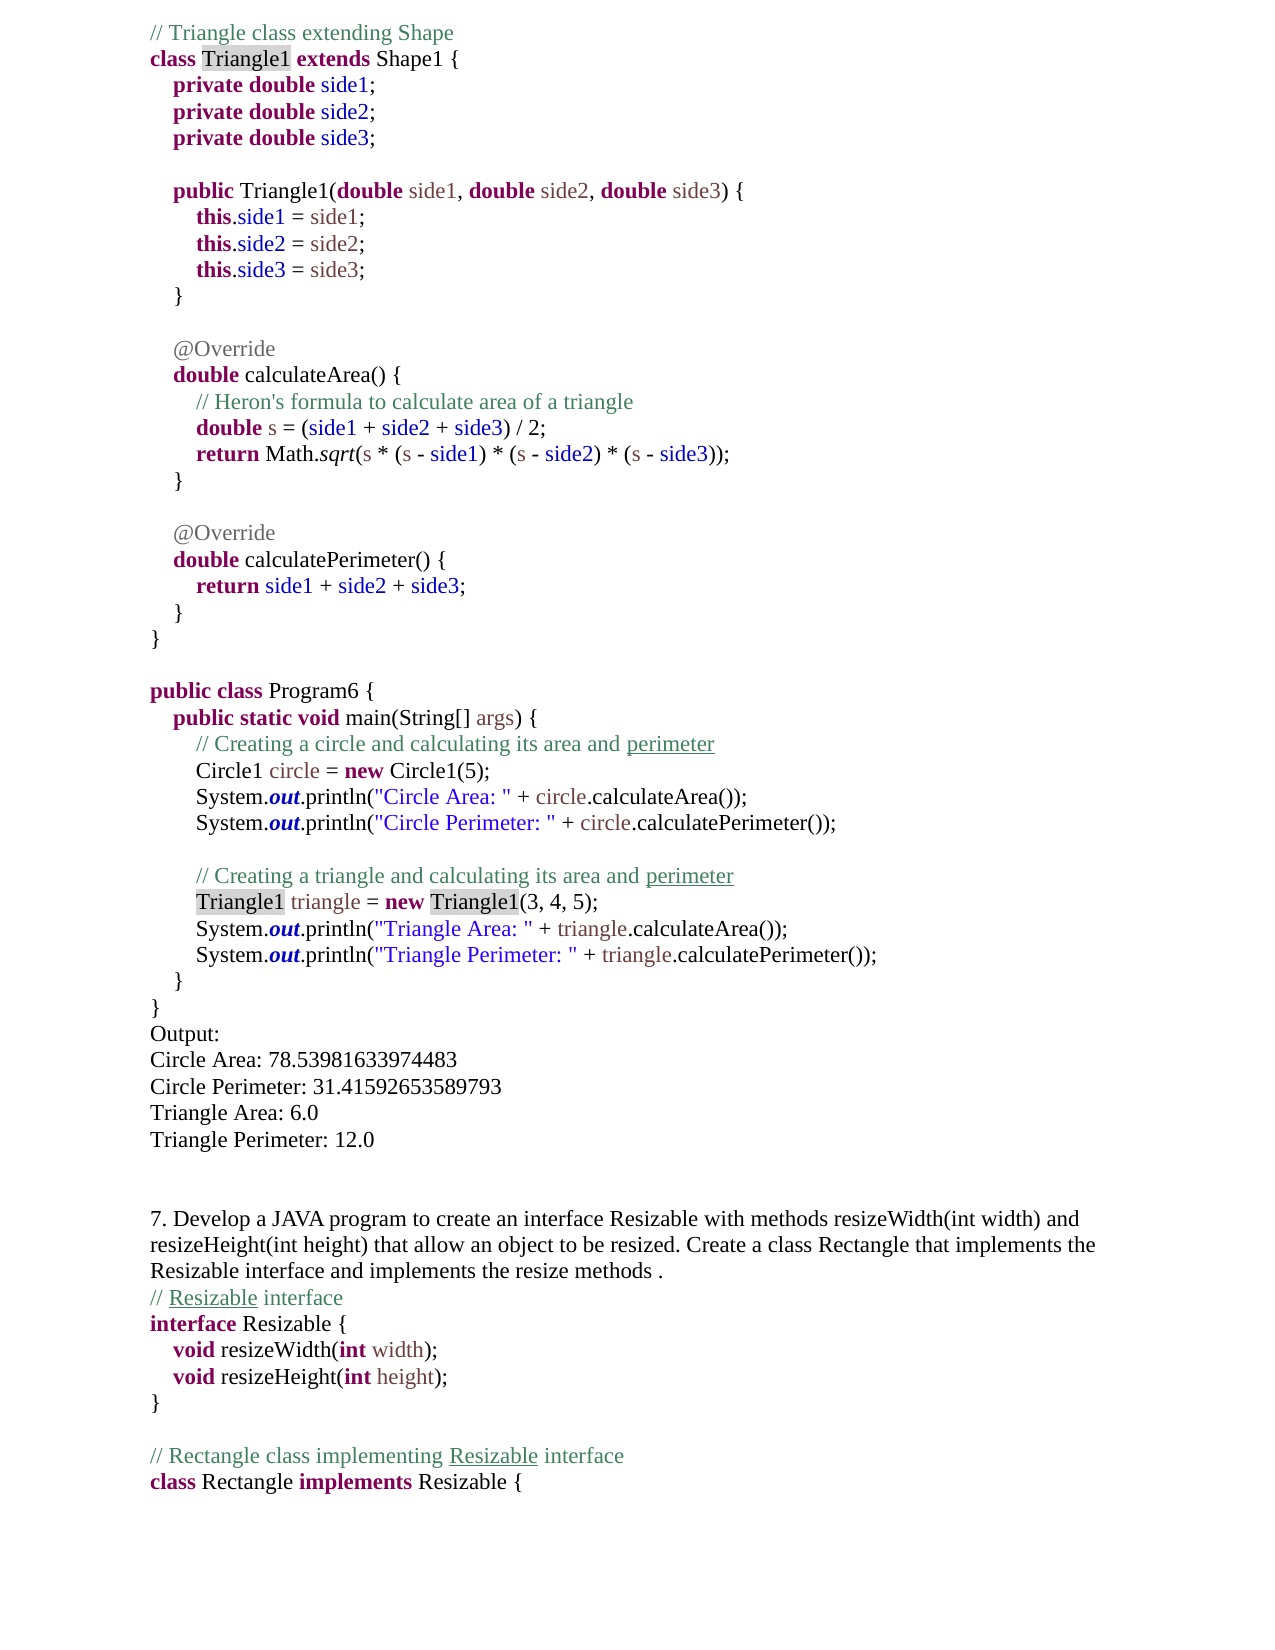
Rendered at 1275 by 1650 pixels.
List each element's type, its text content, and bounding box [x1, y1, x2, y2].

text System.out.println("Circle Area: " + circle.calculateArea()); [150, 783, 1125, 809]
text this.side1 = side1; [150, 203, 1125, 229]
text @Override [150, 335, 1125, 361]
text // Rectangle class implementing Resizable interface [150, 1442, 1125, 1468]
text System.out.println("Circle Perimeter: " + circle.calculatePerimeter()); [150, 809, 1125, 836]
text double s = (side1 + side2 + side3) / 2; [150, 414, 1125, 440]
text Triangle Area: 6.0 [150, 1099, 1125, 1126]
text // Heron's formula to calculate area of a triangle [150, 388, 1125, 414]
text class Rectangle implements Resizable { [150, 1468, 1125, 1494]
text } [150, 625, 1125, 651]
text // Triangle class extending Shape [150, 19, 1125, 45]
text class Triangle1 extends Shape1 { [291, 45, 1125, 71]
text double calculateArea() { [150, 361, 1125, 388]
text void resizeHeight(int height); [150, 1363, 1125, 1389]
text } [150, 598, 1125, 625]
text Triangle Perimeter: 12.0 [150, 1126, 1125, 1152]
text Circle1 circle = new Circle1(5); [150, 757, 1125, 783]
text double calculatePerimeter() { [150, 546, 1125, 572]
text this.side3 = side3; [150, 256, 1125, 282]
text // Resizable interface [150, 1284, 1125, 1310]
text System.out.println("Triangle Area: " + triangle.calculateArea()); [150, 915, 1125, 941]
text Circle Perimeter: 31.41592653589793 [150, 1073, 1125, 1099]
text System.out.println("Triangle Perimeter: " + triangle.calculatePerimeter()); [150, 941, 1125, 967]
text return Math.sqrt(s * (s - side1) * (s - side2) * (s - side3)); [150, 440, 1125, 467]
text } [150, 282, 1125, 309]
text private double side3; [150, 124, 1125, 151]
text private double side1; [150, 71, 1125, 98]
text Circle Area: 78.53981633974483 [150, 1047, 1125, 1073]
text // Creating a circle and calculating its area and perimeter [150, 730, 1125, 757]
text Triangle1 triangle = new Triangle1(3, 4, 5); [150, 888, 1125, 915]
text Output: [150, 1020, 1125, 1047]
text public Triangle1(double side1, double side2, double side3) { [150, 177, 1125, 203]
text @Override [150, 519, 1125, 546]
text } [150, 994, 1125, 1020]
text } [150, 1389, 1125, 1416]
text interface Resizable { [150, 1310, 1125, 1336]
text return side1 + side2 + side3; [150, 572, 1125, 598]
text } [150, 467, 1125, 493]
text } [150, 967, 1125, 994]
text public static void main(String[] args) { [150, 704, 1125, 730]
text // Creating a triangle and calculating its area and perimeter [150, 862, 1125, 888]
text public class Program6 { [150, 678, 1125, 704]
text this.side2 = side2; [150, 229, 1125, 256]
text 7. Develop a JAVA program to create an interface Resizable with methods resizeWidth(int width) and resizeHeight(int height) that allow an object to be resized. Create a class Rectangle that implements the Resizable interface and implements the resize methods . [150, 1205, 1125, 1284]
text void resizeWidth(int width); [150, 1336, 1125, 1363]
text private double side2; [150, 98, 1125, 124]
